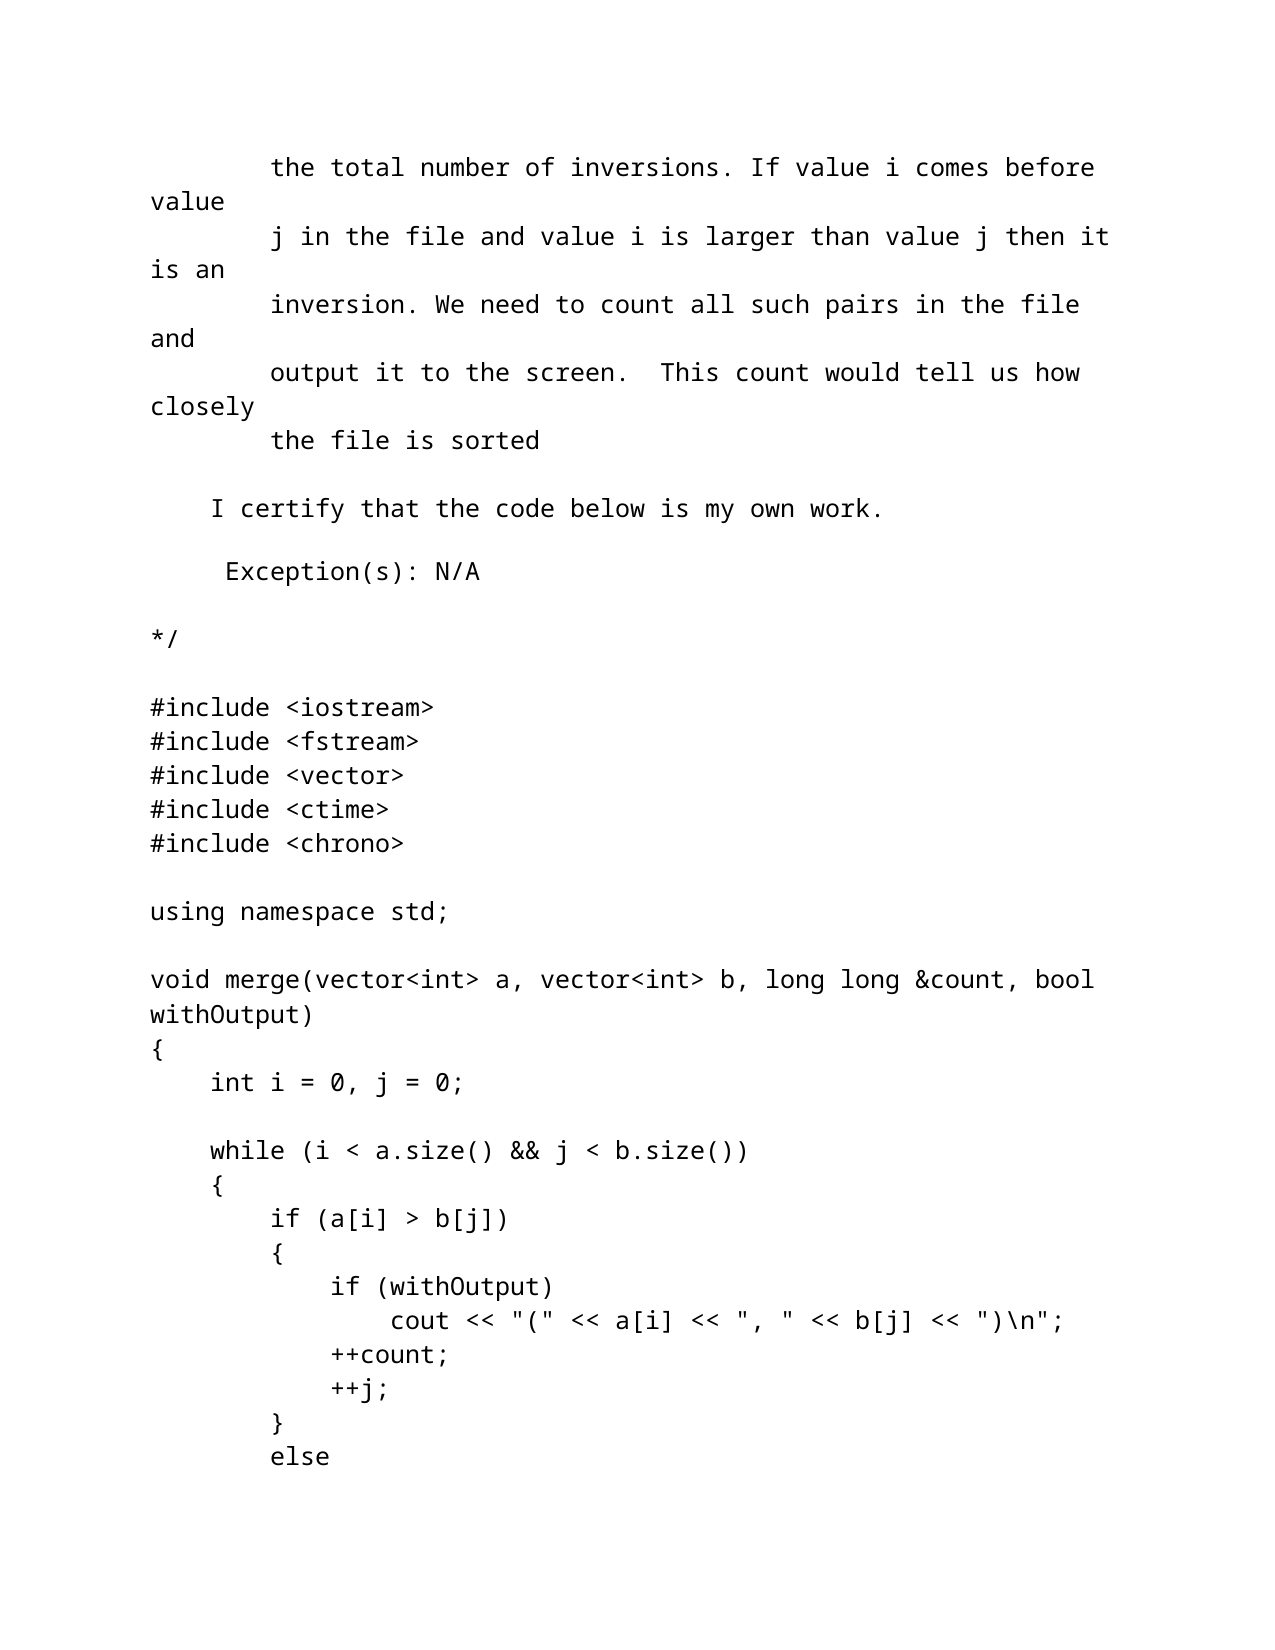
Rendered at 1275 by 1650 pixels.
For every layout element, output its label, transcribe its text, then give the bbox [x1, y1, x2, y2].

text */ [150, 622, 1125, 656]
text while (i < a.size() && j < b.size()) [150, 1132, 1125, 1167]
text the total number of inversions. If value i comes before value [150, 150, 1125, 218]
text Exception(s): N/A [150, 553, 1125, 587]
text output it to the screen. This count would tell us how closely [150, 354, 1125, 422]
text #include <iostream> [150, 690, 1125, 724]
text cout << "(" << a[i] << ", " << b[j] << ")\n"; [150, 1303, 1125, 1337]
text { [150, 1167, 1125, 1201]
text #include <chrono> [150, 826, 1125, 860]
text the file is sorted [150, 422, 1125, 457]
text inversion. We need to count all such pairs in the file and [150, 286, 1125, 354]
text if (a[i] > b[j]) [150, 1201, 1125, 1235]
text void merge(vector<int> a, vector<int> b, long long &count, bool withOutput) [150, 962, 1125, 1030]
text #include <vector> [150, 758, 1125, 792]
text I certify that the code below is my own work. [150, 491, 1125, 525]
text { [150, 1030, 1125, 1064]
text ++j; [150, 1371, 1125, 1405]
text ++count; [150, 1337, 1125, 1371]
text { [150, 1235, 1125, 1269]
text #include <ctime> [150, 792, 1125, 826]
text j in the file and value i is larger than value j then it is an [150, 218, 1125, 286]
text #include <fstream> [150, 724, 1125, 758]
text int i = 0, j = 0; [150, 1064, 1125, 1098]
text using namespace std; [150, 894, 1125, 928]
text } [150, 1405, 1125, 1439]
text else [150, 1439, 1125, 1473]
text if (withOutput) [150, 1269, 1125, 1303]
